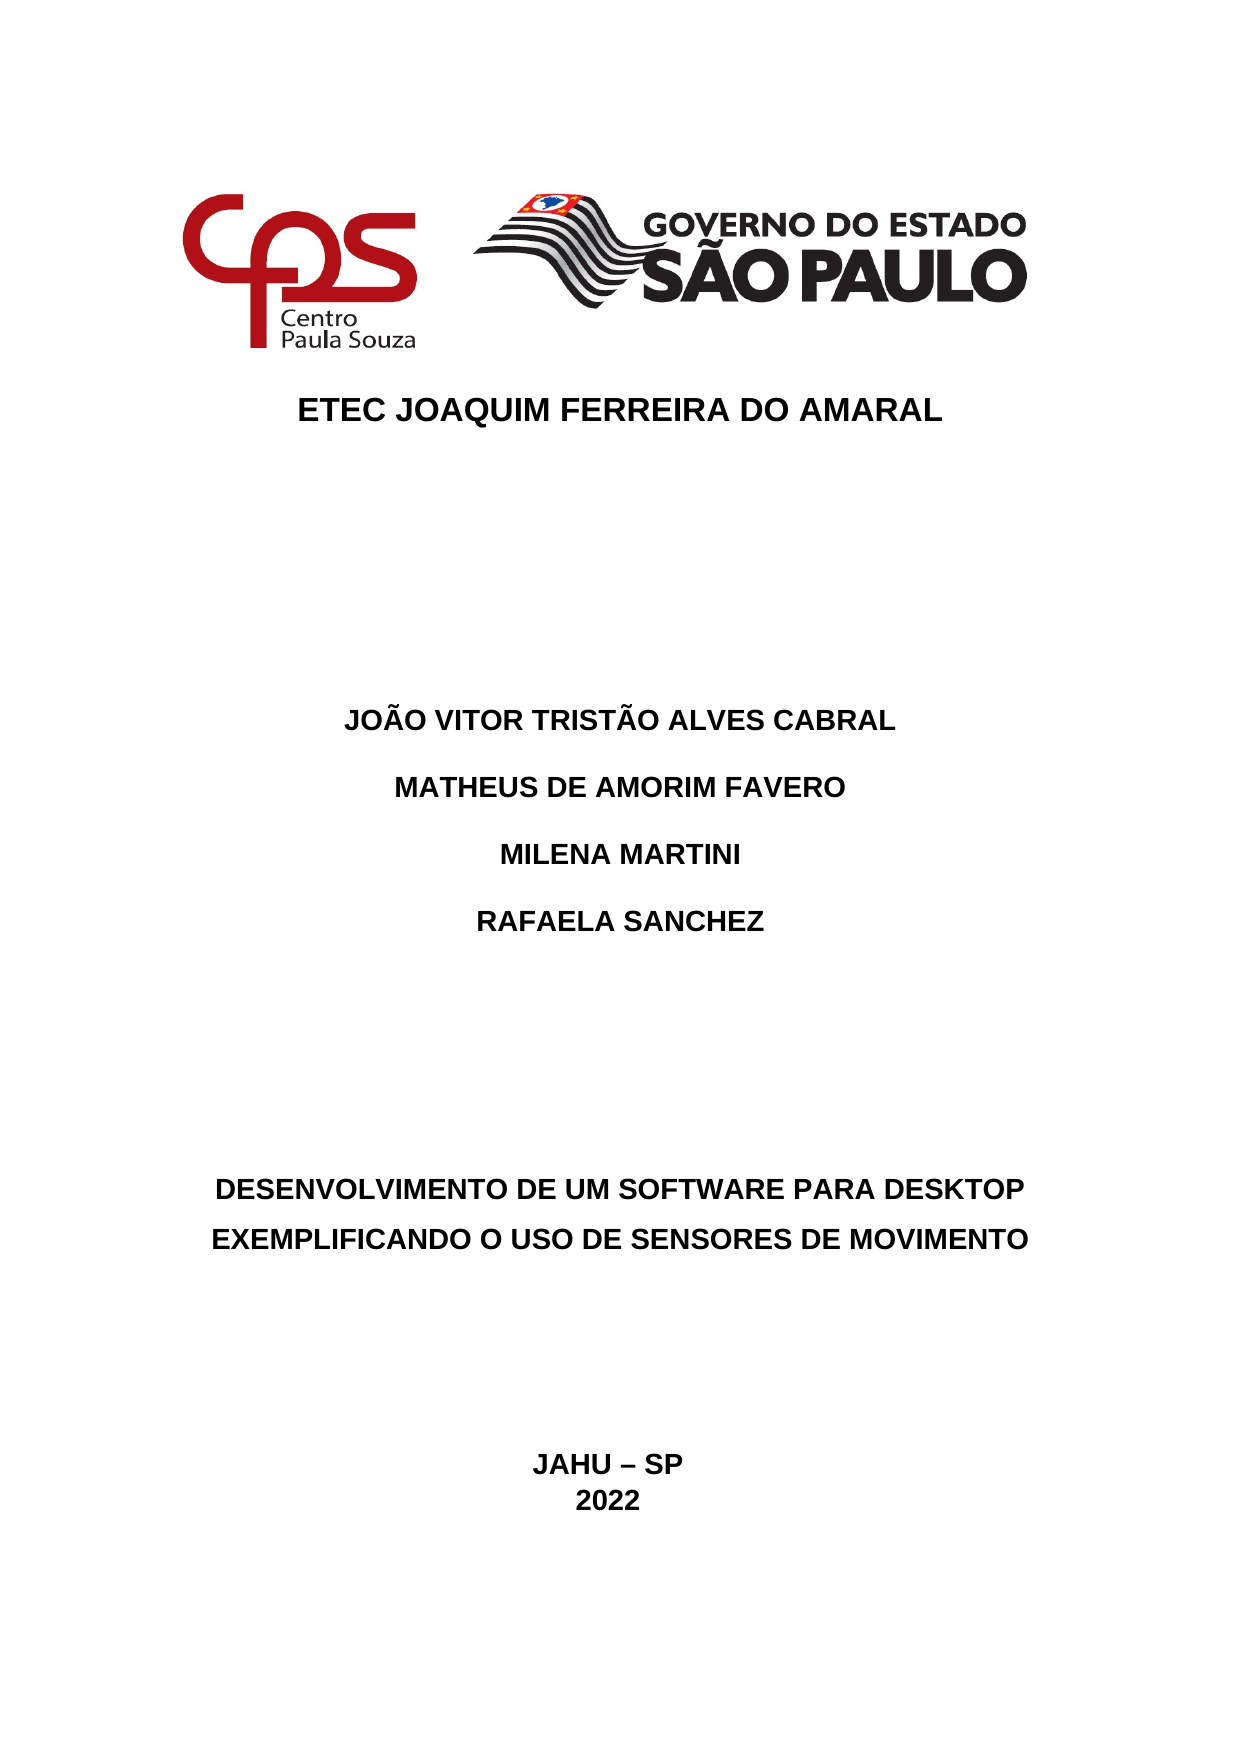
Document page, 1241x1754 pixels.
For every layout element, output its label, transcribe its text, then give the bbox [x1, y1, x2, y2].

text ETEC JOAQUIM FERREIRA DO AMARAL [177, 390, 1063, 428]
text MATHEUS DE AMORIM FAVERO [177, 770, 1063, 804]
text RAFAELA SANCHEZ [177, 904, 1063, 938]
text 2022 [178, 1483, 1037, 1517]
text JAHU – SP [178, 1447, 1037, 1480]
picture [177, 147, 1063, 371]
text JOÃO VITOR TRISTÃO ALVES CABRAL [177, 703, 1063, 737]
text MILENA MARTINI [177, 837, 1063, 871]
text DESENVOLVIMENTO DE UM SOFTWARE PARA DESKTOP EXEMPLIFICANDO O USO DE SENSORES DE MOVIMENTO [177, 1172, 1063, 1256]
